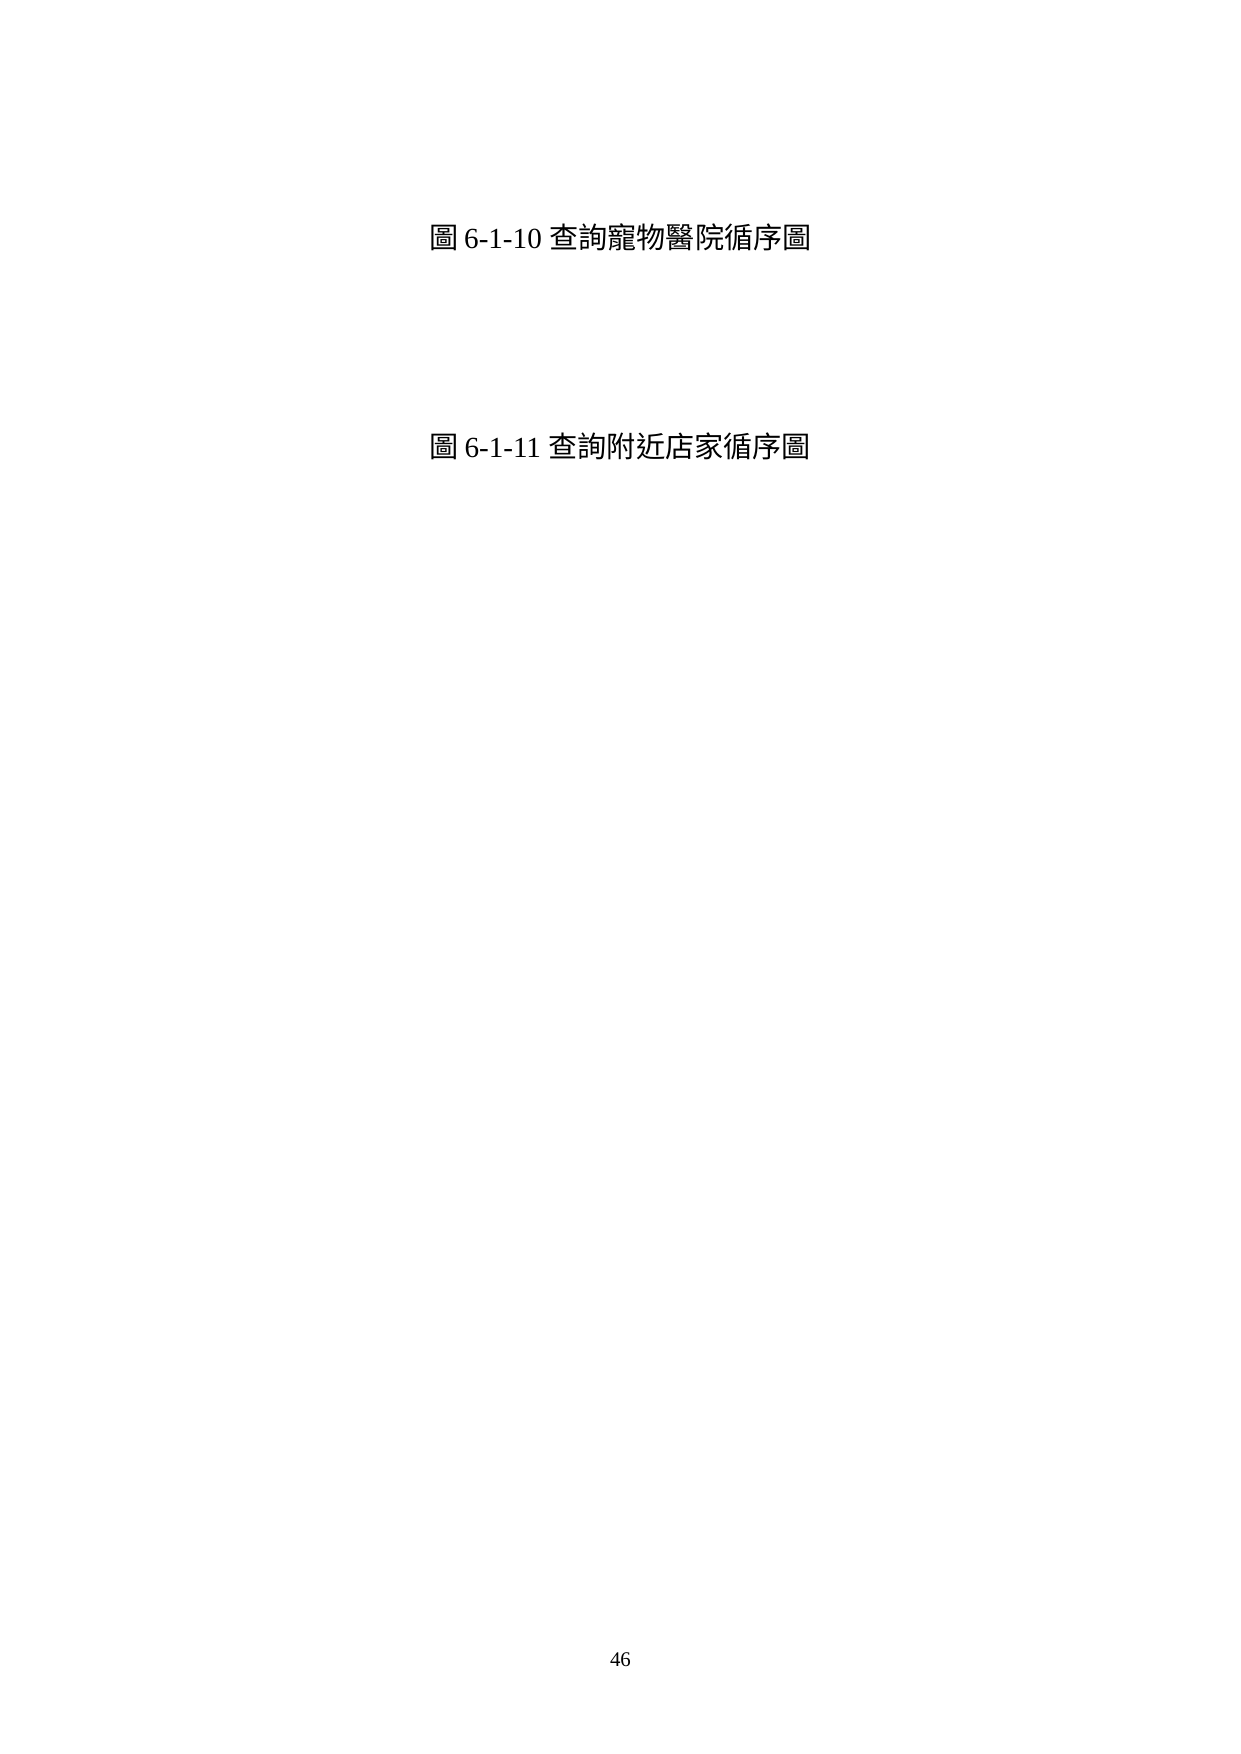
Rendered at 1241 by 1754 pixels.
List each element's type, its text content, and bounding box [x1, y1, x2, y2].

text 圖6-1-11 查詢附近店家循序圖 [118, 410, 1122, 469]
text 圖6-1-10 查詢寵物醫院循序圖 [118, 202, 1122, 260]
